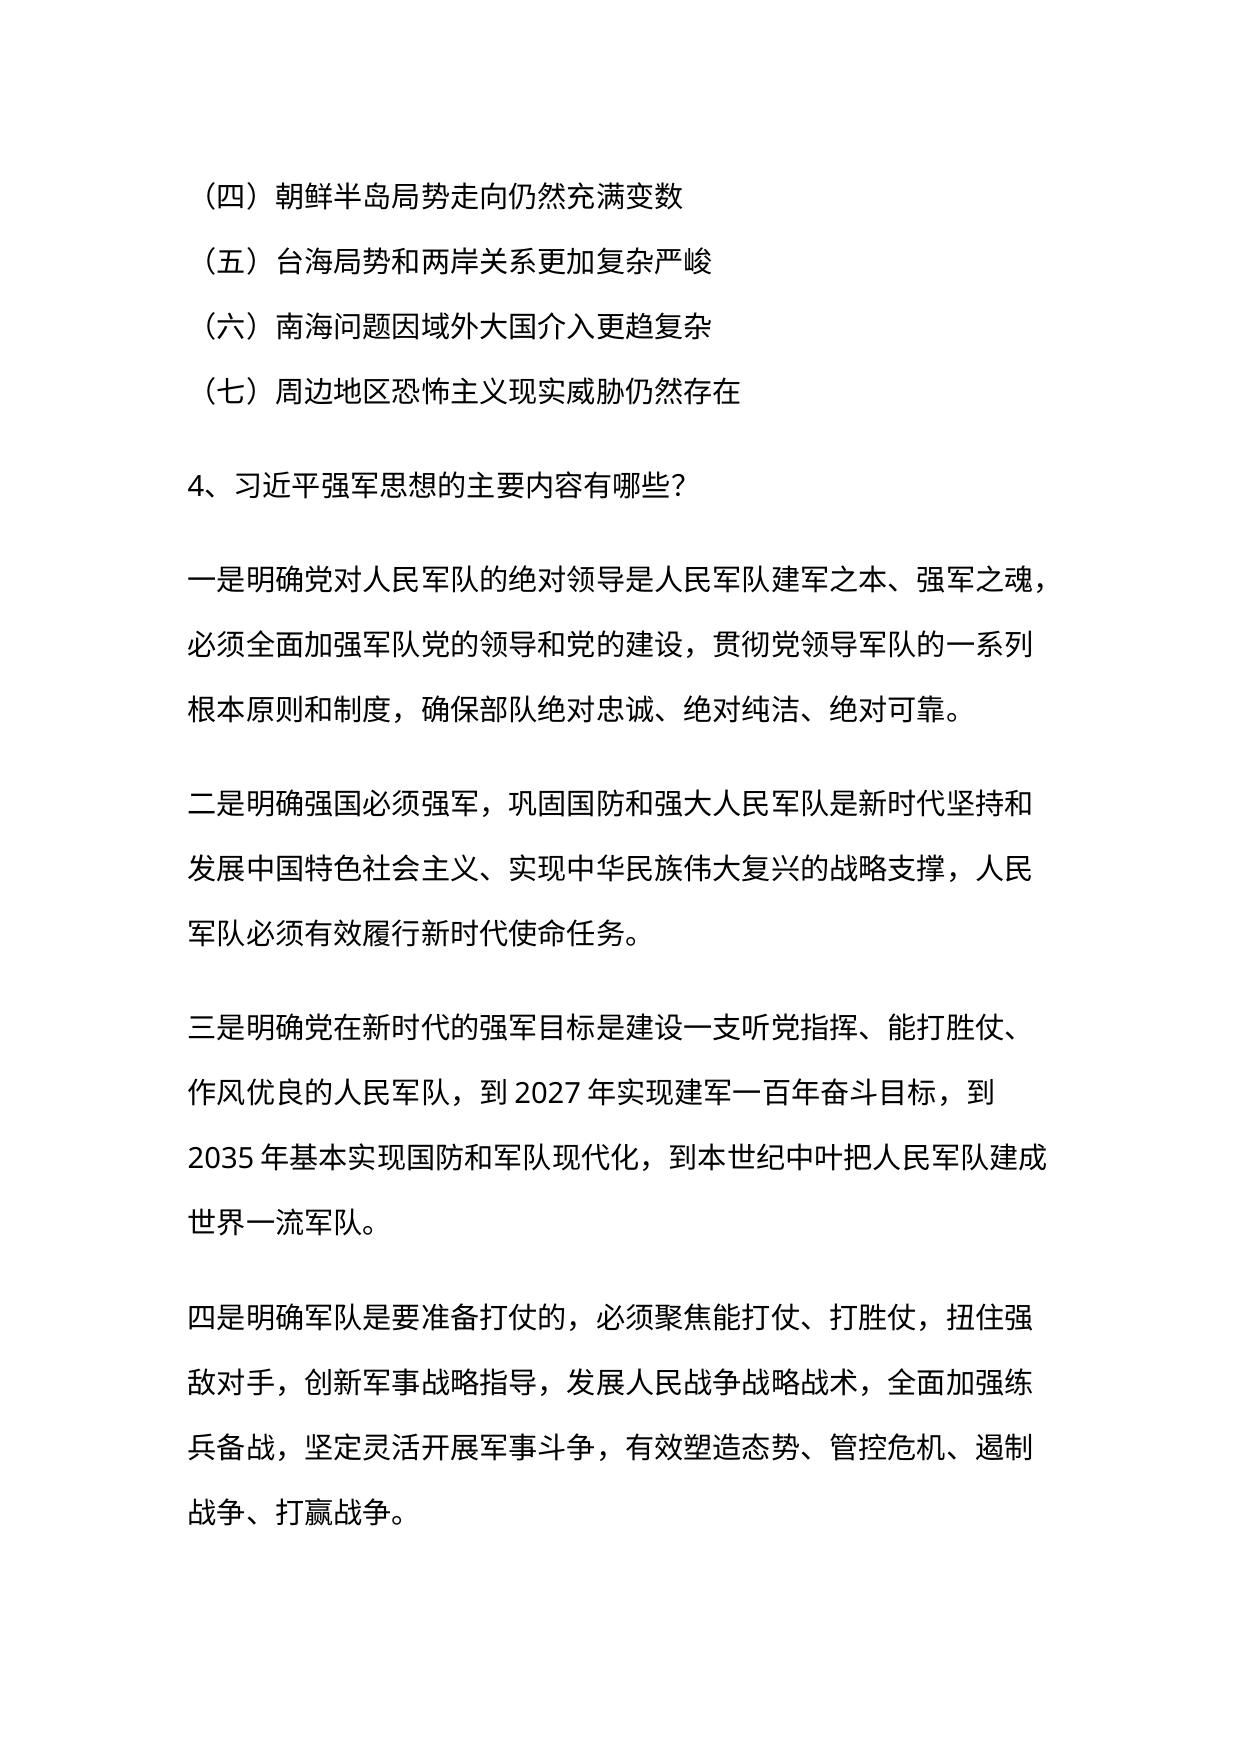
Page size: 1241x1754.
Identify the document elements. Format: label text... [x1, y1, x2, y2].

text （六）南海问题因域外大国介入更趋复杂 [187, 292, 1053, 357]
text 一是明确党对人民军队的绝对领导是人民军队建军之本、强军之魂，必须全面加强军队党的领导和党的建设，贯彻党领导军队的一系列根本原则和制度，确保部队绝对忠诚、绝对纯洁、绝对可靠。 [187, 545, 1053, 740]
text 四是明确军队是要准备打仗的，必须聚焦能打仗、打胜仗，扭住强敌对手，创新军事战略指导，发展人民战争战略战术，全面加强练兵备战，坚定灵活开展军事斗争，有效塑造态势、管控危机、遏制战争、打赢战争。 [187, 1283, 1053, 1543]
text （七）周边地区恐怖主义现实威胁仍然存在 [187, 357, 1053, 422]
text 三是明确党在新时代的强军目标是建设一支听党指挥、能打胜仗、作风优良的人民军队，到2027年实现建军一百年奋斗目标，到2035年基本实现国防和军队现代化，到本世纪中叶把人民军队建成世界一流军队。 [187, 994, 1053, 1254]
text （五）台海局势和两岸关系更加复杂严峻 [187, 227, 1053, 292]
text 4、习近平强军思想的主要内容有哪些？ [187, 451, 1053, 516]
text 二是明确强国必须强军，巩固国防和强大人民军队是新时代坚持和发展中国特色社会主义、实现中华民族伟大复兴的战略支撑，人民军队必须有效履行新时代使命任务。 [187, 769, 1053, 964]
text （四）朝鲜半岛局势走向仍然充满变数 [187, 162, 1053, 227]
